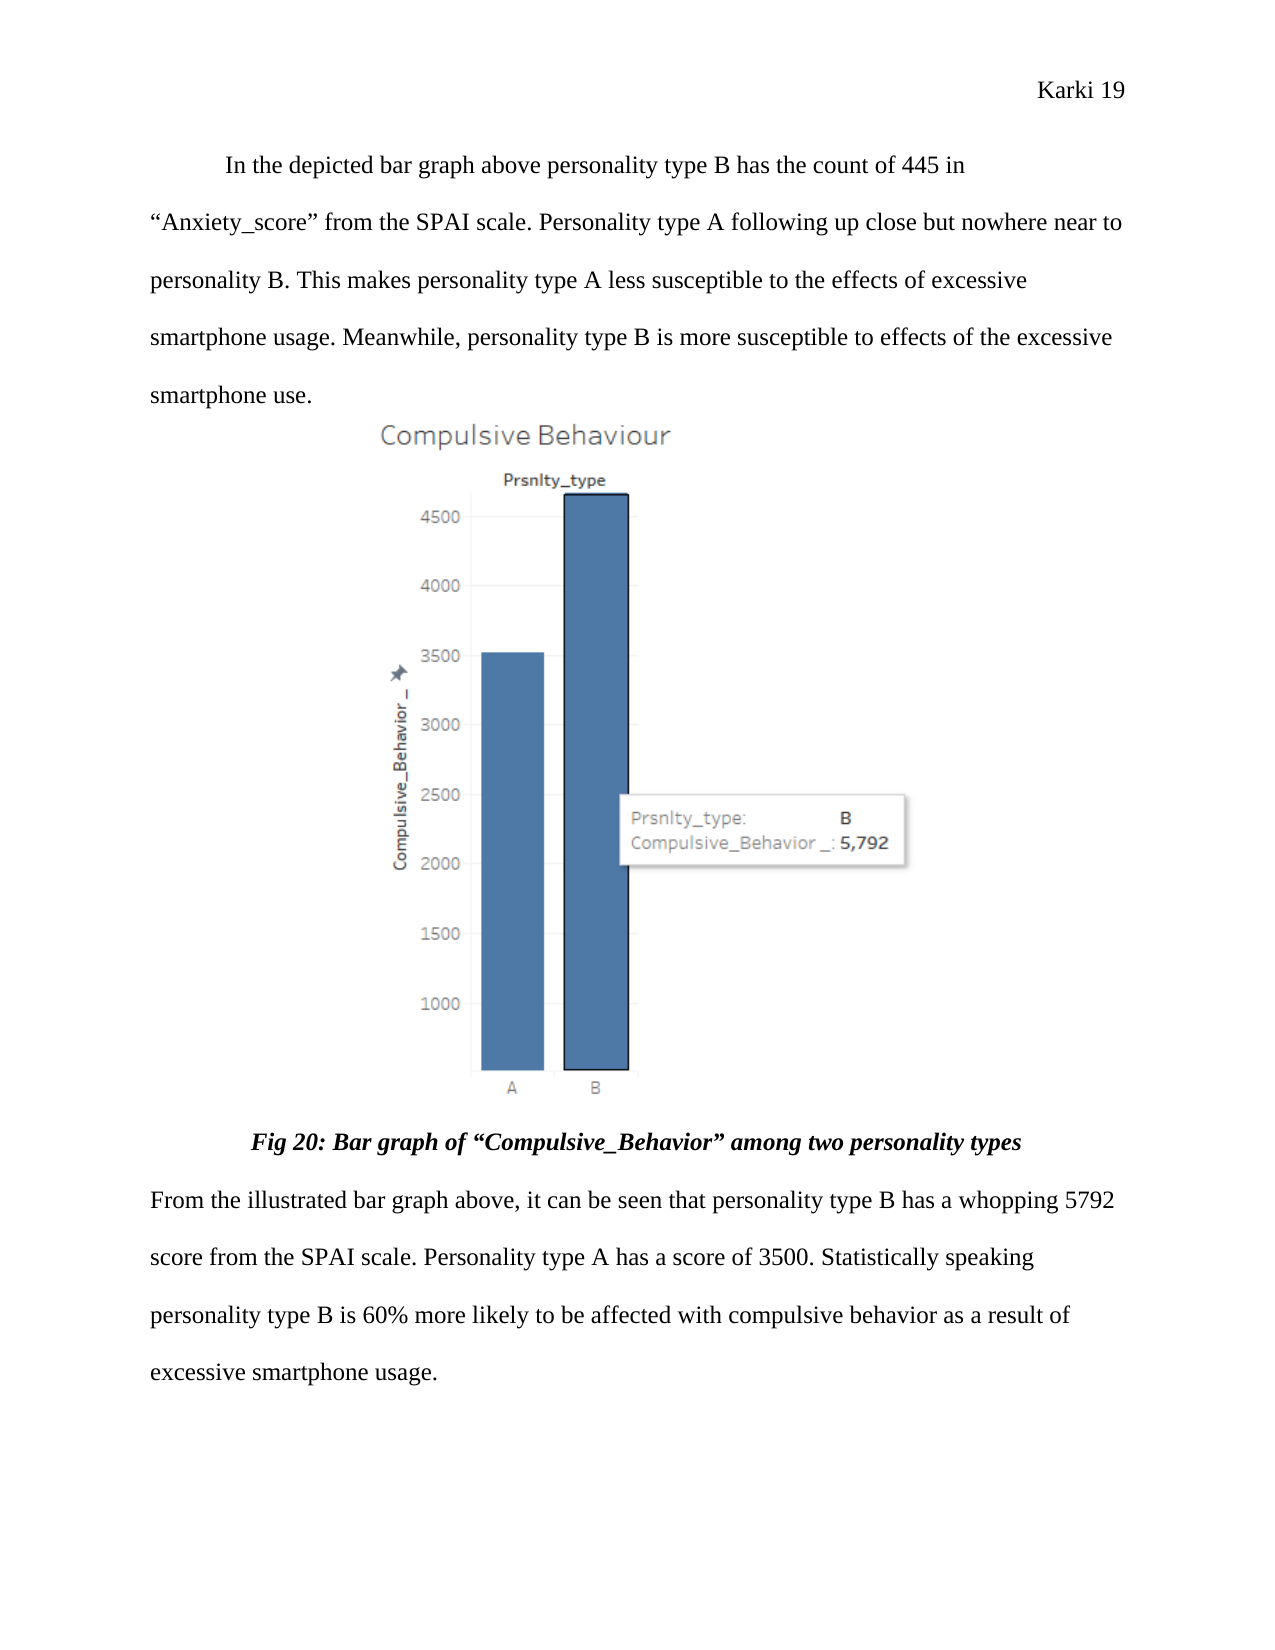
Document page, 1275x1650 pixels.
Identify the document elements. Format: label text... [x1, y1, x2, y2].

text In the depicted bar graph above personality type B has the count of 445 in “Anxiety_score” from the SPAI scale. Personality type A following up close but nowhere near to personality B. This makes personality type A less susceptible to the effects of excessive smartphone usage. Meanwhile, personality type B is more susceptible to effects of the excessive smartphone use. [150, 150, 1125, 409]
text From the illustrated bar graph above, it can be seen that personality type B has a whopping 5792 score from the SPAI scale. Personality type A has a score of 3500. Statistically speaking personality type B is 60% more likely to be affected with compulsive behavior as a result of excessive smartphone usage. [150, 1185, 1125, 1386]
text Fig 20: Bar graph of “Compulsive_Behavior” among two personality types [150, 1127, 1125, 1156]
picture [370, 409, 922, 1105]
